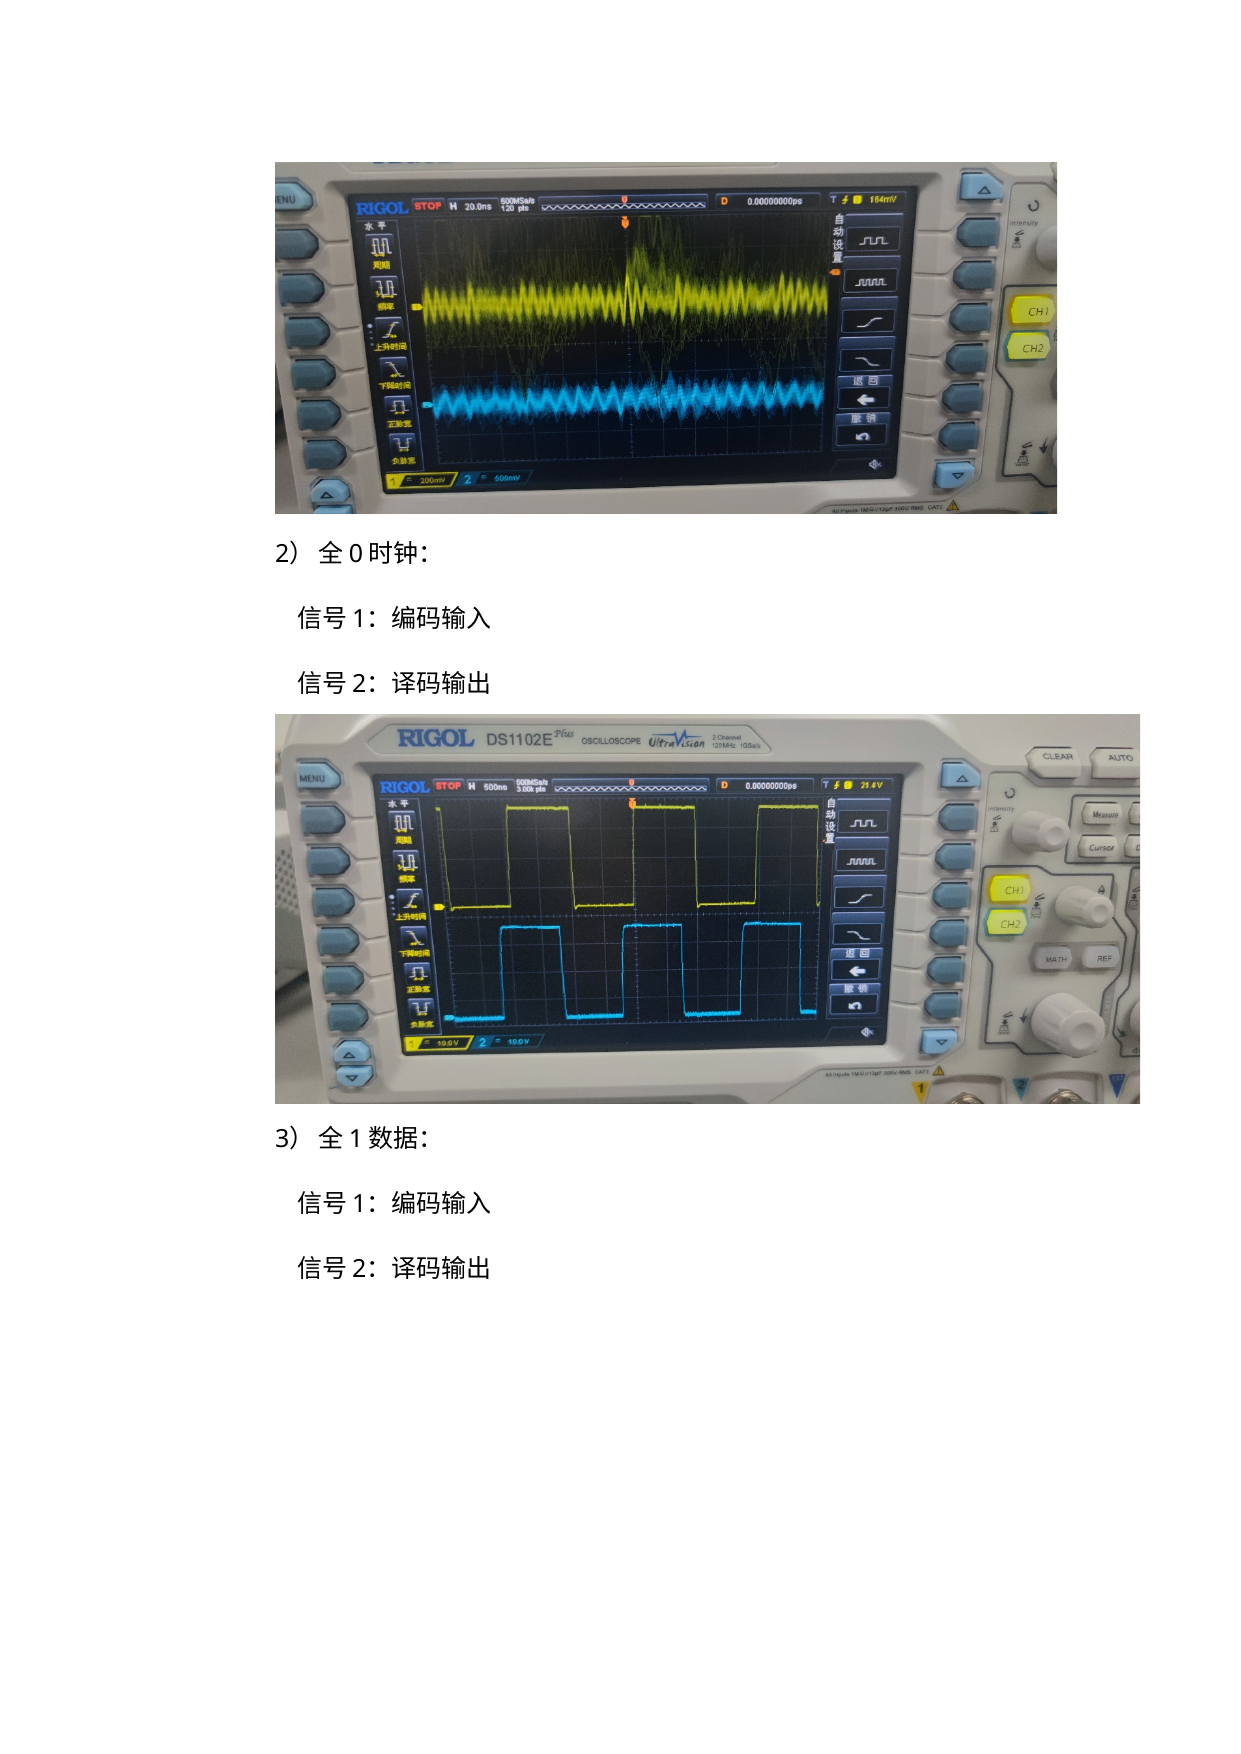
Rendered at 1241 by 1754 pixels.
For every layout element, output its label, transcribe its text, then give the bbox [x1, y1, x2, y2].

text 信号2：译码输出 [297, 649, 1053, 714]
text 信号1：编码输入 [297, 1169, 1053, 1234]
picture [275, 714, 1141, 1104]
text 信号1：编码输入 [297, 584, 1053, 649]
text 信号2：译码输出 [297, 1234, 1053, 1299]
list 全0时钟： [275, 519, 1053, 584]
picture [275, 162, 1058, 514]
list 全1数据： [275, 1104, 1053, 1169]
